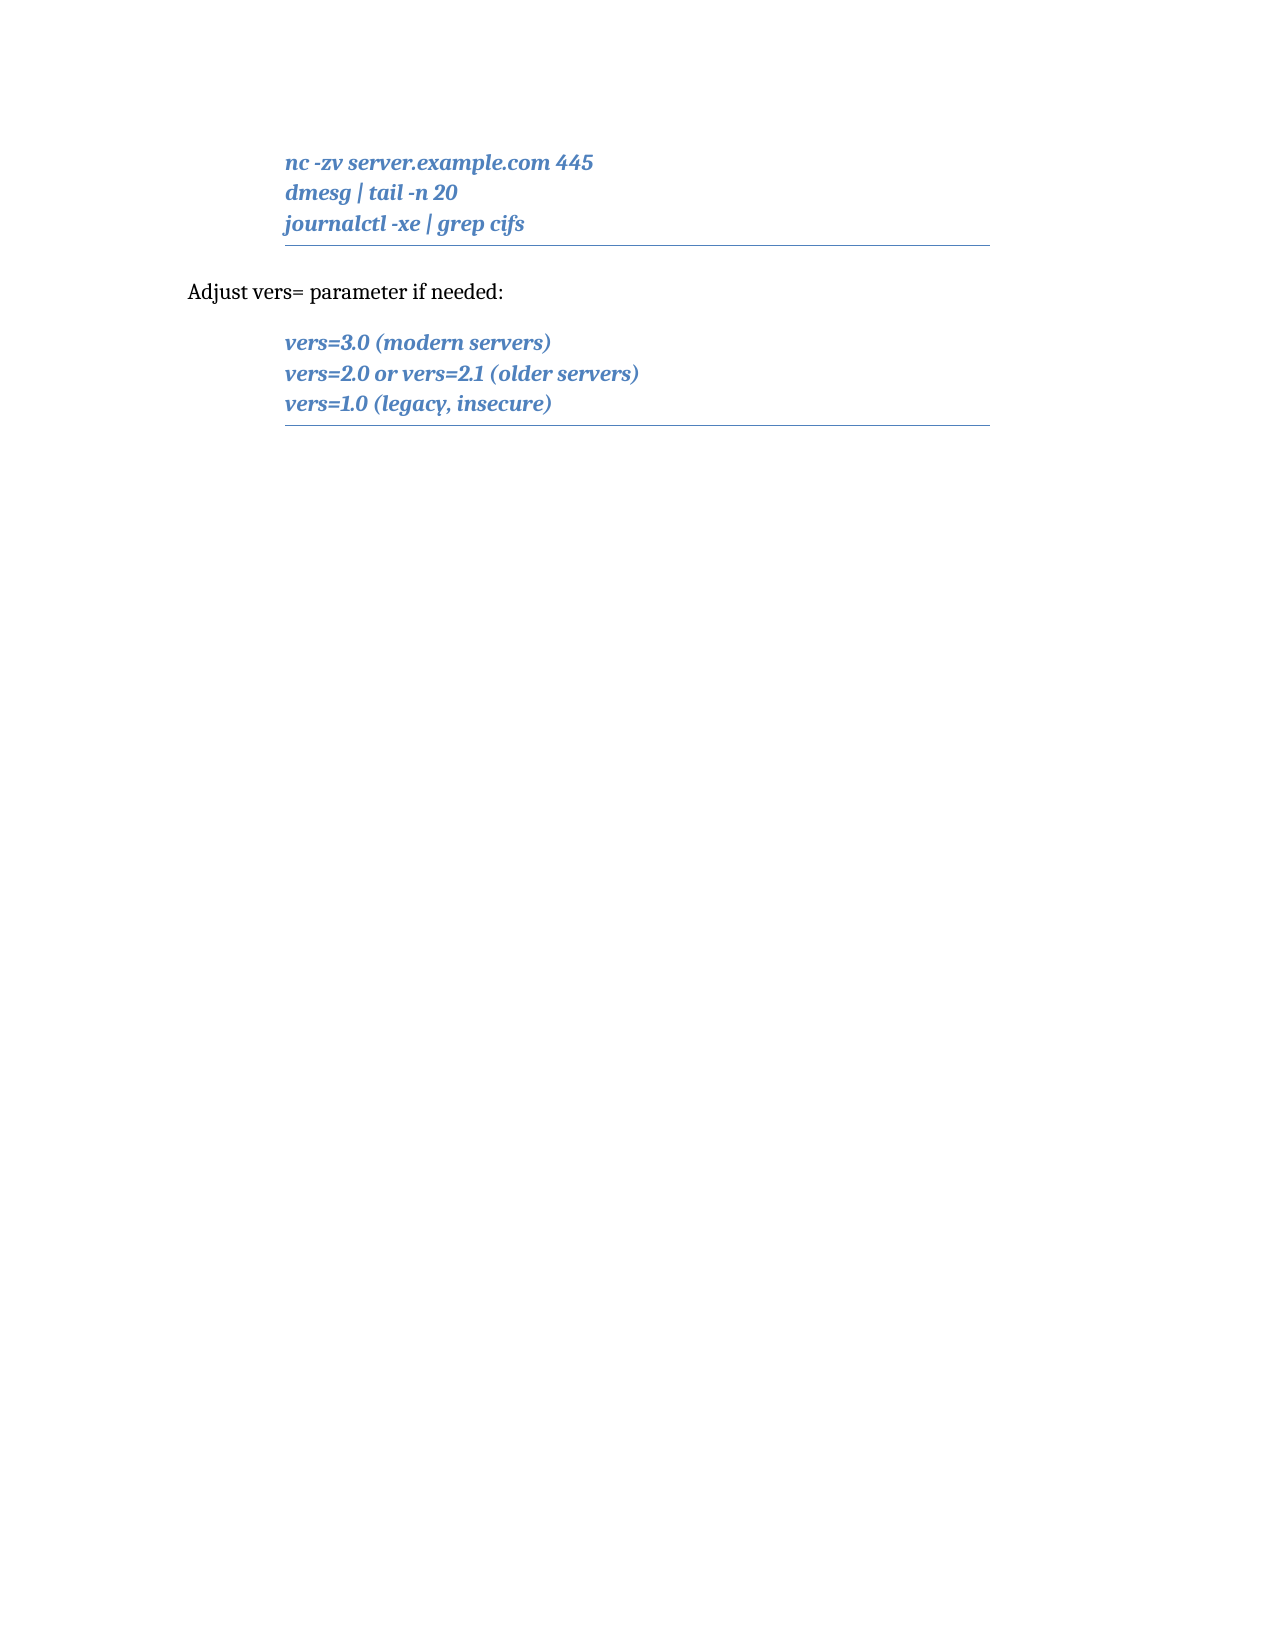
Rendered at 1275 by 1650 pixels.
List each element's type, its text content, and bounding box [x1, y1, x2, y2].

text vers=3.0 (modern servers) vers=2.0 or vers=2.1 (older servers) vers=1.0 (legacy, insecure) [285, 330, 990, 425]
text nc -zv server.example.com 445 dmesg | tail -n 20 journalctl -xe | grep cifs [285, 150, 990, 245]
text Adjust vers= parameter if needed: [187, 279, 1087, 306]
